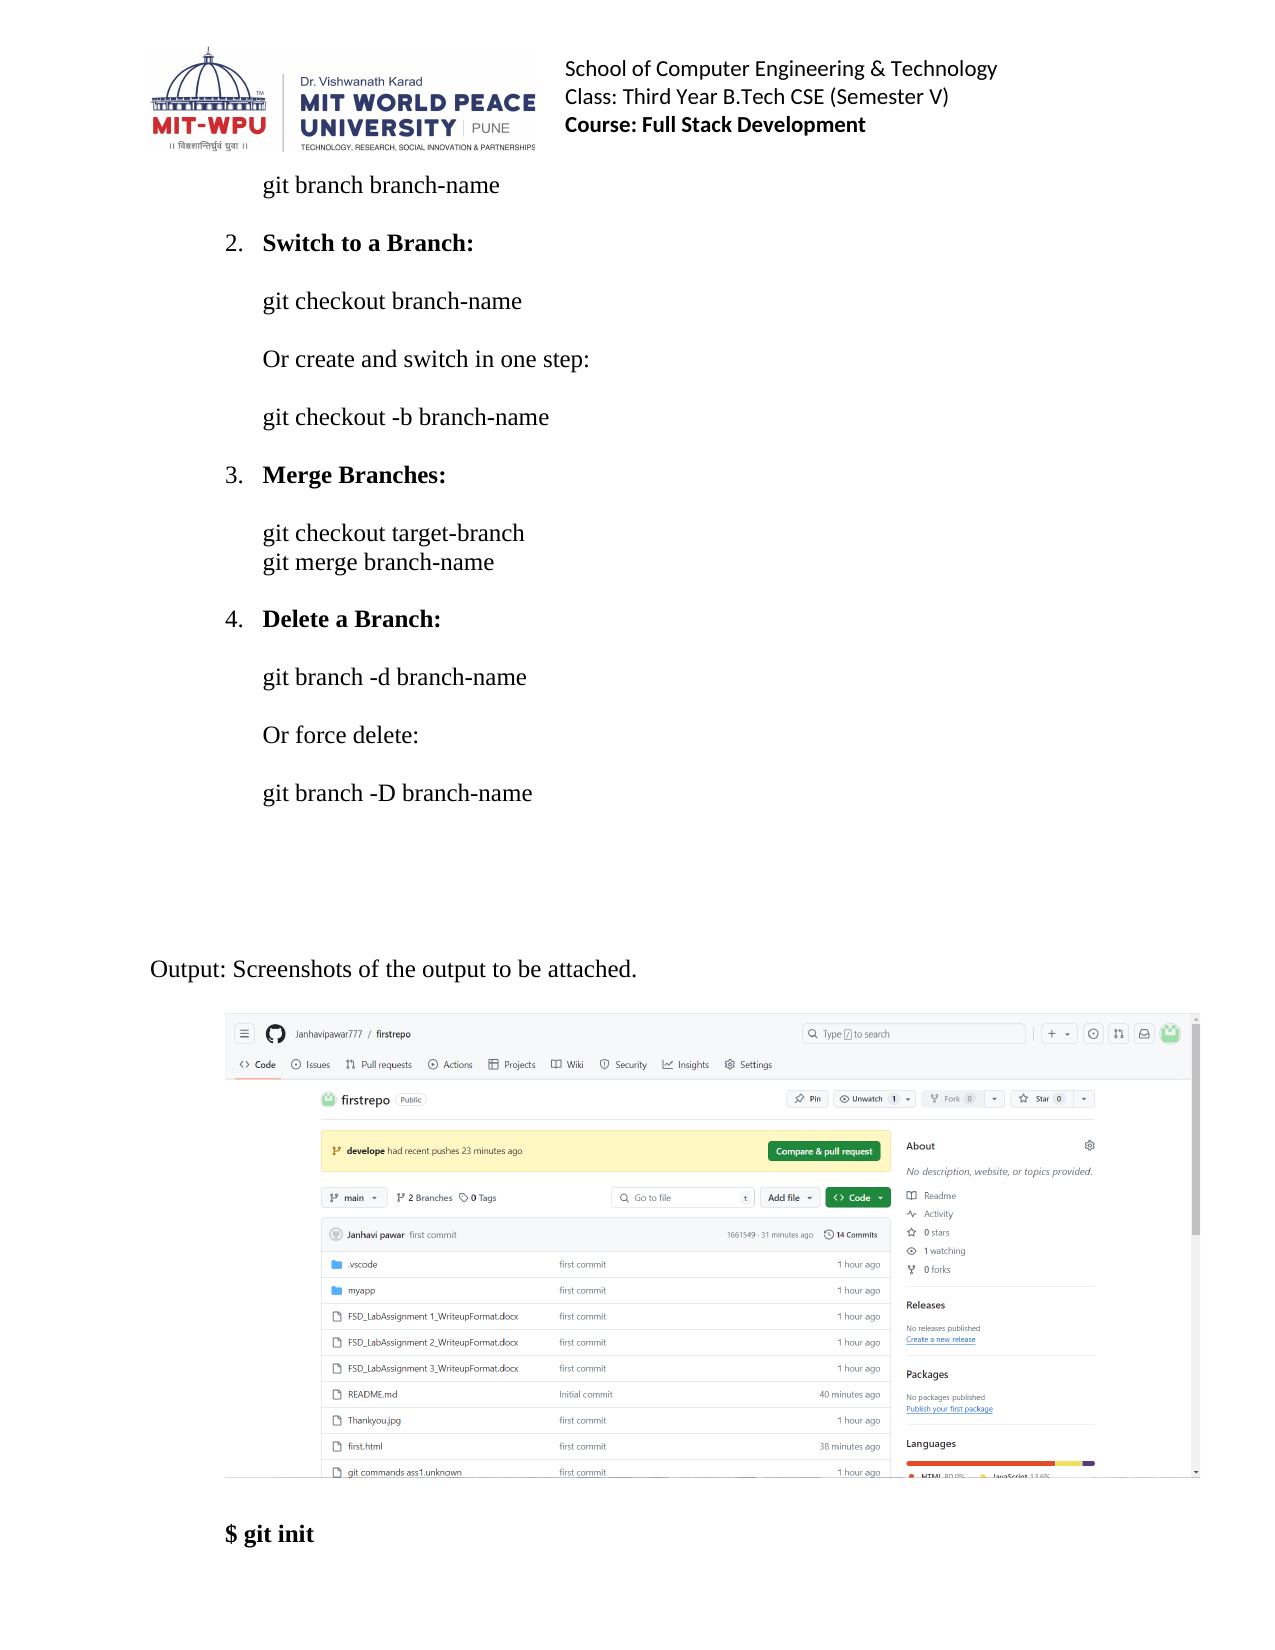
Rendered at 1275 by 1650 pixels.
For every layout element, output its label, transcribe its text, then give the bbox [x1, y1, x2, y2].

text Output: Screenshots of the output to be attached. [150, 954, 1125, 983]
list Merge Branches: [225, 460, 1125, 489]
text git checkout branch-name [262, 286, 1125, 315]
text git checkout -b branch-name [262, 402, 1125, 431]
text git branch -D branch-name [262, 778, 1125, 807]
text git branch branch-name [262, 170, 1125, 199]
picture [150, 46, 536, 152]
text Or create and switch in one step: [262, 344, 1125, 373]
text $ git init [225, 1519, 1125, 1548]
text git branch -d branch-name [262, 662, 1125, 691]
picture [225, 1010, 1200, 1478]
text git checkout target-branch [262, 518, 1125, 547]
text Or force delete: [262, 720, 1125, 749]
text git merge branch-name [262, 547, 1125, 575]
list Delete a Branch: [225, 604, 1125, 633]
list Switch to a Branch: [225, 228, 1125, 257]
